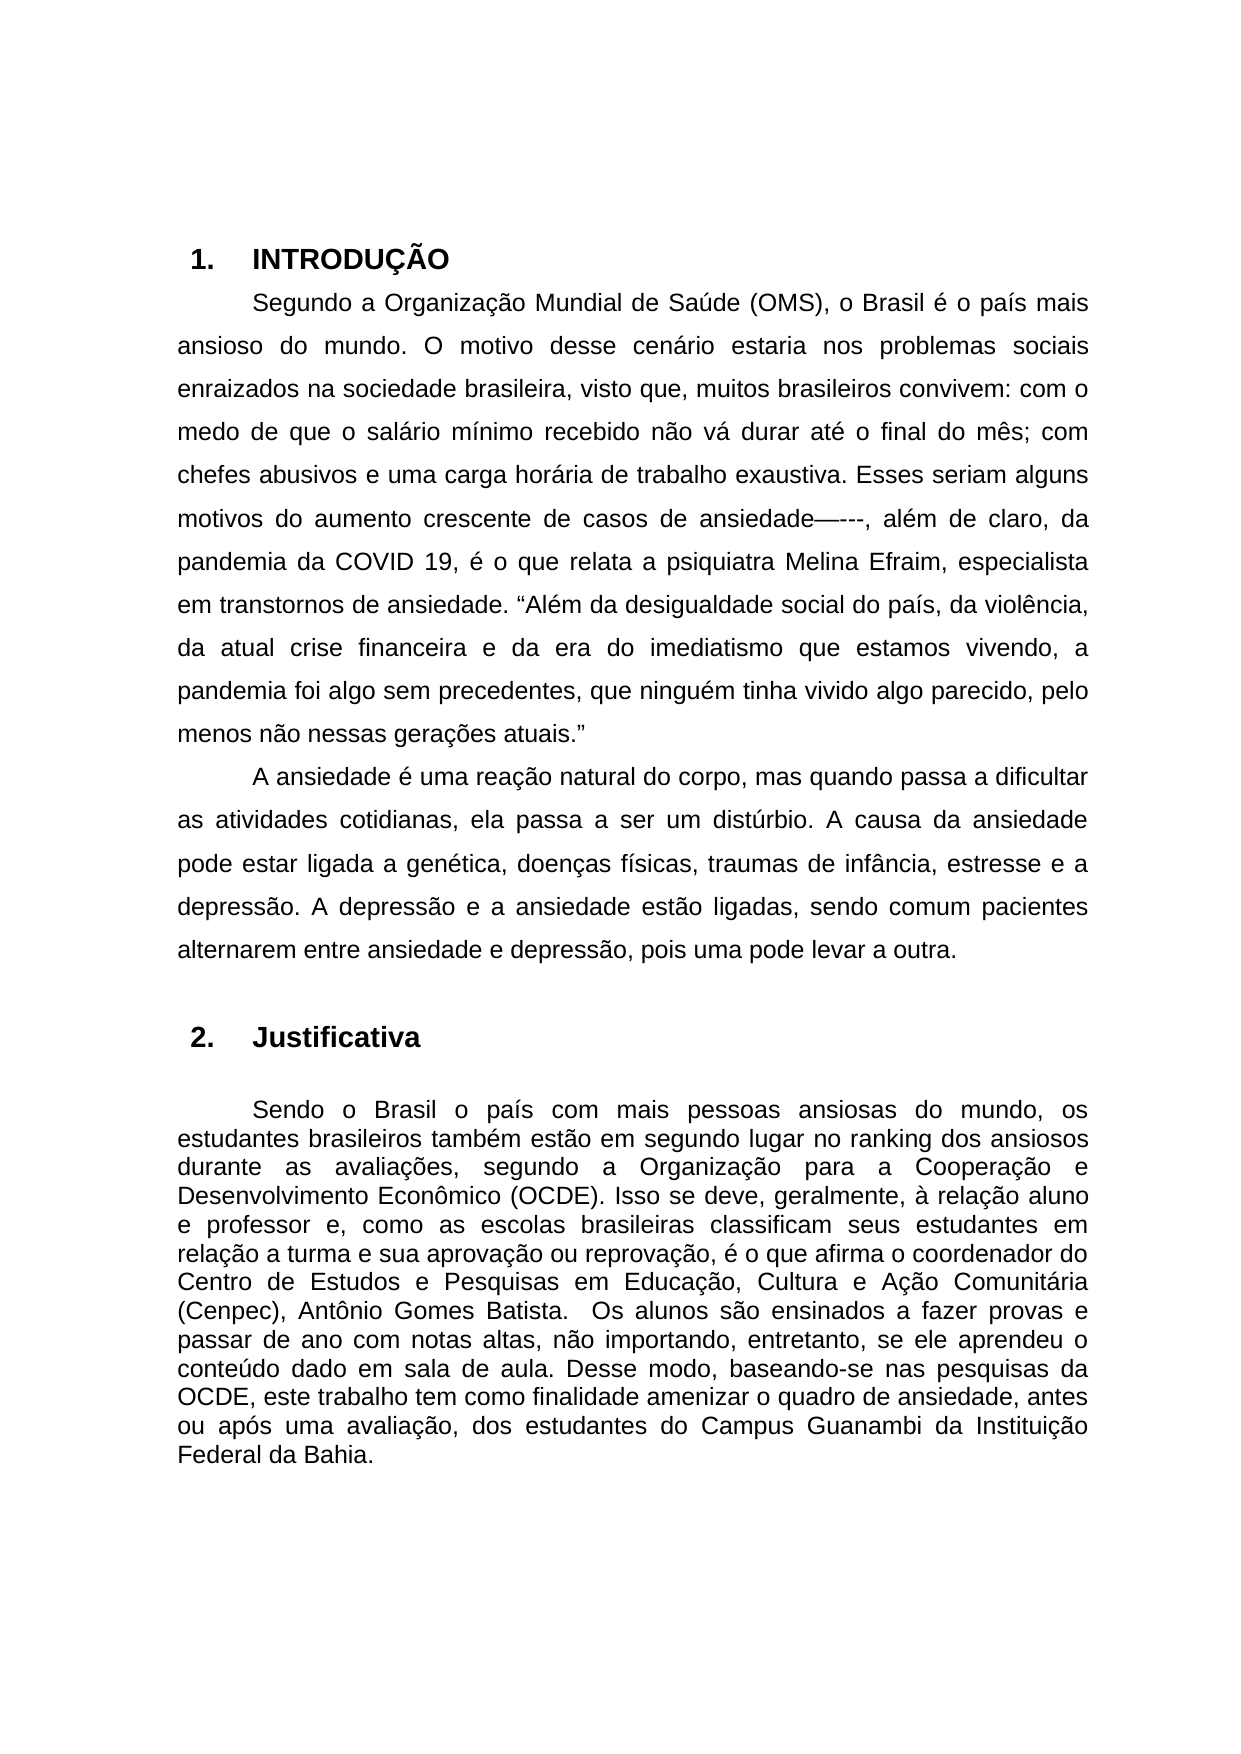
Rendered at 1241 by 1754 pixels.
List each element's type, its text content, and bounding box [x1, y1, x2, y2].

text Segundo a Organização Mundial de Saúde (OMS), o Brasil é o país mais ansioso do mundo. O motivo desse cenário estaria nos problemas sociais enraizados na sociedade brasileira, visto que, muitos brasileiros convivem: com o medo de que o salário mínimo recebido não vá durar até o final do mês; com chefes abusivos e uma carga horária de trabalho exaustiva. Esses seriam alguns motivos do aumento crescente de casos de ansiedade—---, além de claro, da pandemia da COVID 19, é o que relata a psiquiatra Melina Efraim, especialista em transtornos de ansiedade. “Além da desigualdade social do país, da violência, da atual crise financeira e da era do imediatismo que estamos vivendo, a pandemia foi algo sem precedentes, que ninguém tinha vivido algo parecido, pelo menos não nessas gerações atuais.” [177, 288, 1090, 748]
subtitle INTRODUÇÃO [214, 242, 1090, 276]
subtitle Sendo o Brasil o país com mais pessoas ansiosas do mundo, os estudantes brasileiros também estão em segundo lugar no ranking dos ansiosos durante as avaliações, segundo a Organização para a Cooperação e Desenvolvimento Econômico (OCDE). Isso se deve, geralmente, à relação aluno e professor e, como as escolas brasileiras classificam seus estudantes em relação a turma e sua aprovação ou reprovação, é o que afirma o coordenador do Centro de Estudos e Pesquisas em Educação, Cultura e Ação Comunitária (Cenpec), Antônio Gomes Batista. Os alunos são ensinados a fazer provas e passar de ano com notas altas, não importando, entretanto, se ele aprendeu o conteúdo dado em sala de aula. Desse modo, baseando-se nas pesquisas da OCDE, este trabalho tem como finalidade amenizar o quadro de ansiedade, antes ou após uma avaliação, dos estudantes do Campus Guanambi da Instituição Federal da Bahia. [177, 1095, 1090, 1469]
subtitle Justificativa [214, 1020, 1090, 1053]
text A ansiedade é uma reação natural do corpo, mas quando passa a dificultar as atividades cotidianas, ela passa a ser um distúrbio. A causa da ansiedade pode estar ligada a genética, doenças físicas, traumas de infância, estresse e a depressão. A depressão e a ansiedade estão ligadas, sendo comum pacientes alternarem entre ansiedade e depressão, pois uma pode levar a outra. [177, 762, 1090, 964]
